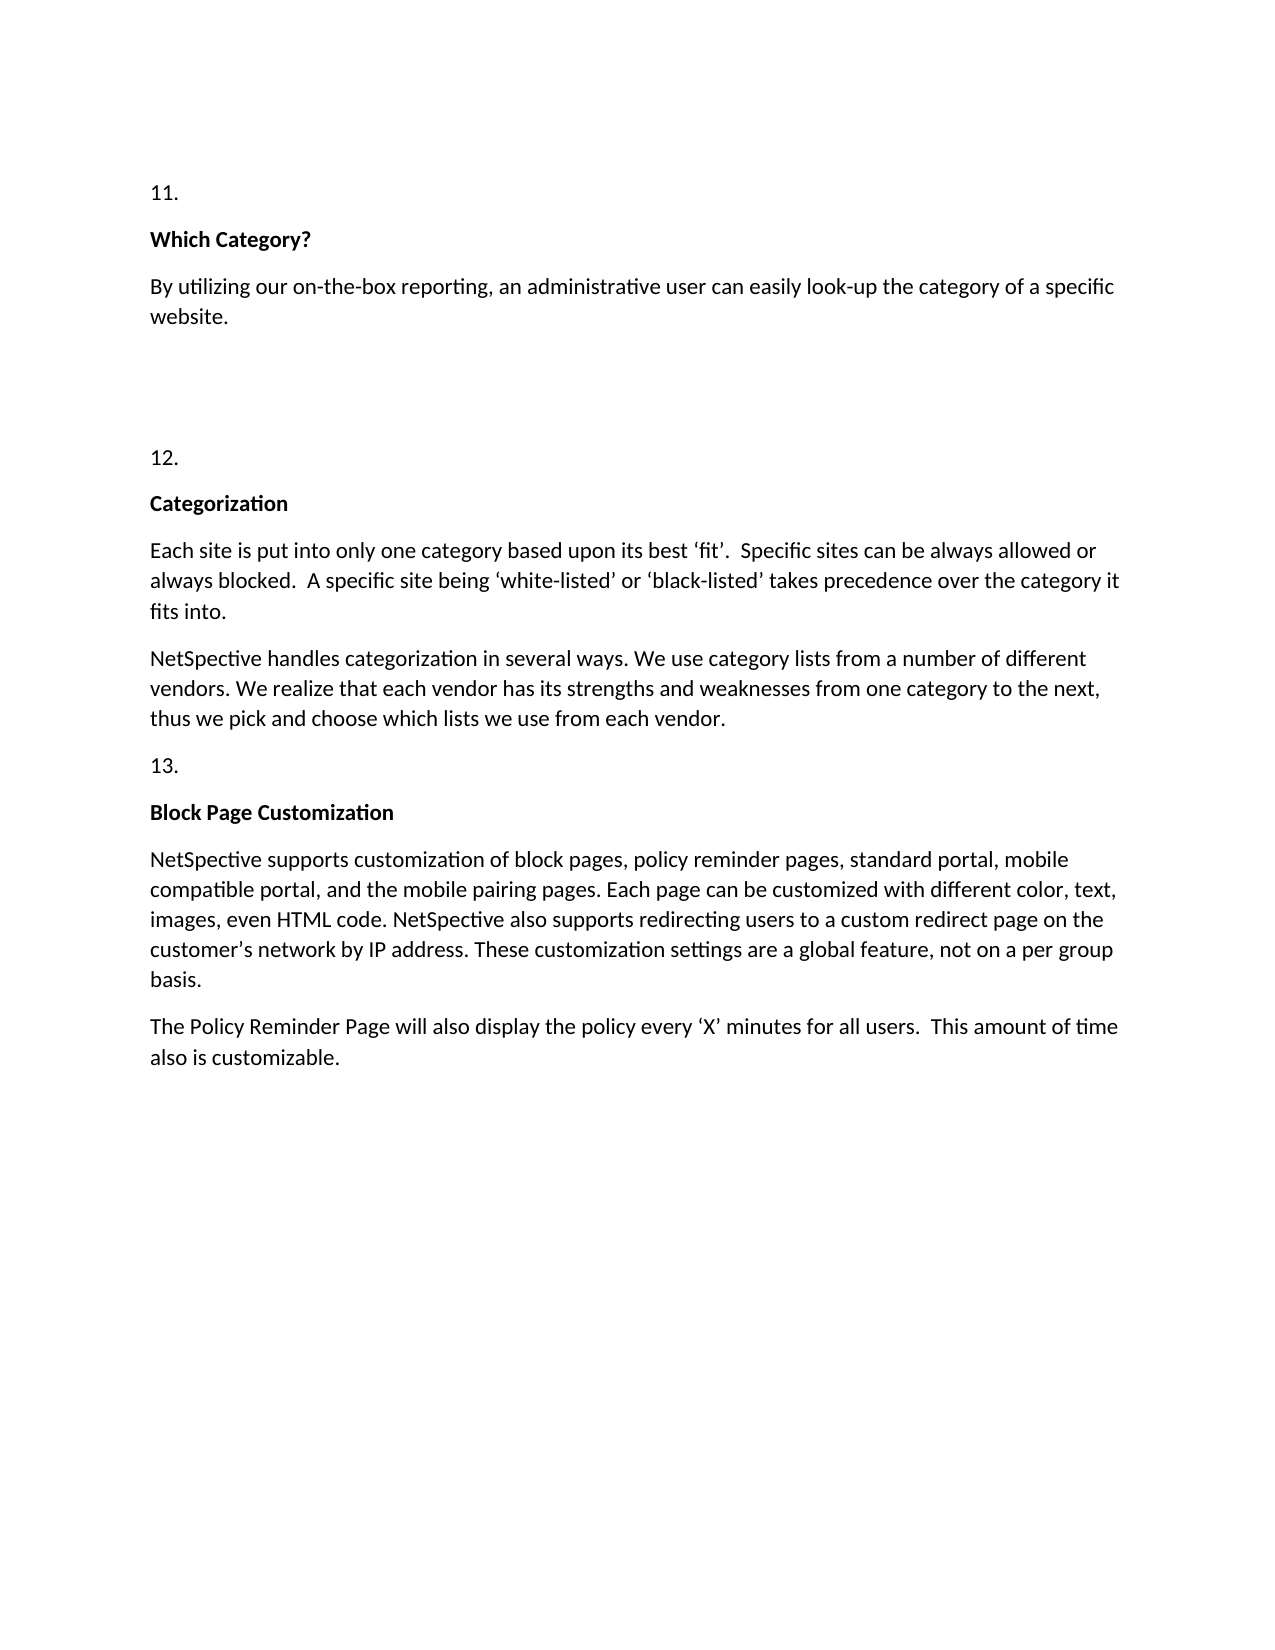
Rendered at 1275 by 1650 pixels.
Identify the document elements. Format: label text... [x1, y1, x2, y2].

text Each site is put into only one category based upon its best ‘fit’. Specific sites can be always allowed or always blocked. A specific site being ‘white-listed’ or ‘black-listed’ takes precedence over the category it fits into. [150, 536, 1125, 625]
text By utilizing our on-the-box reporting, an administrative user can easily look-up the category of a specific website. [150, 272, 1125, 330]
text NetSpective handles categorization in several ways. We use category lists from a number of different vendors. We realize that each vendor has its strengths and weaknesses from one category to the next, thus we pick and choose which lists we use from each vendor. [150, 644, 1125, 732]
text NetSpective supports customization of block pages, policy reminder pages, standard portal, mobile compatible portal, and the mobile pairing pages. Each page can be customized with different color, text, images, even HTML code. NetSpective also supports redirecting users to a custom redirect page on the customer’s network by IP address. These customization settings are a global feature, not on a per group basis. [150, 845, 1125, 993]
text Which Category? [150, 225, 1125, 253]
text 12. [150, 443, 1125, 471]
text The Policy Reminder Page will also display the policy every ‘X’ minutes for all users. This amount of time also is customizable. [150, 1012, 1125, 1071]
text 13. [150, 751, 1125, 779]
text Block Page Customization [150, 798, 1125, 826]
text Categorization [150, 489, 1125, 517]
text 11. [150, 178, 1125, 206]
